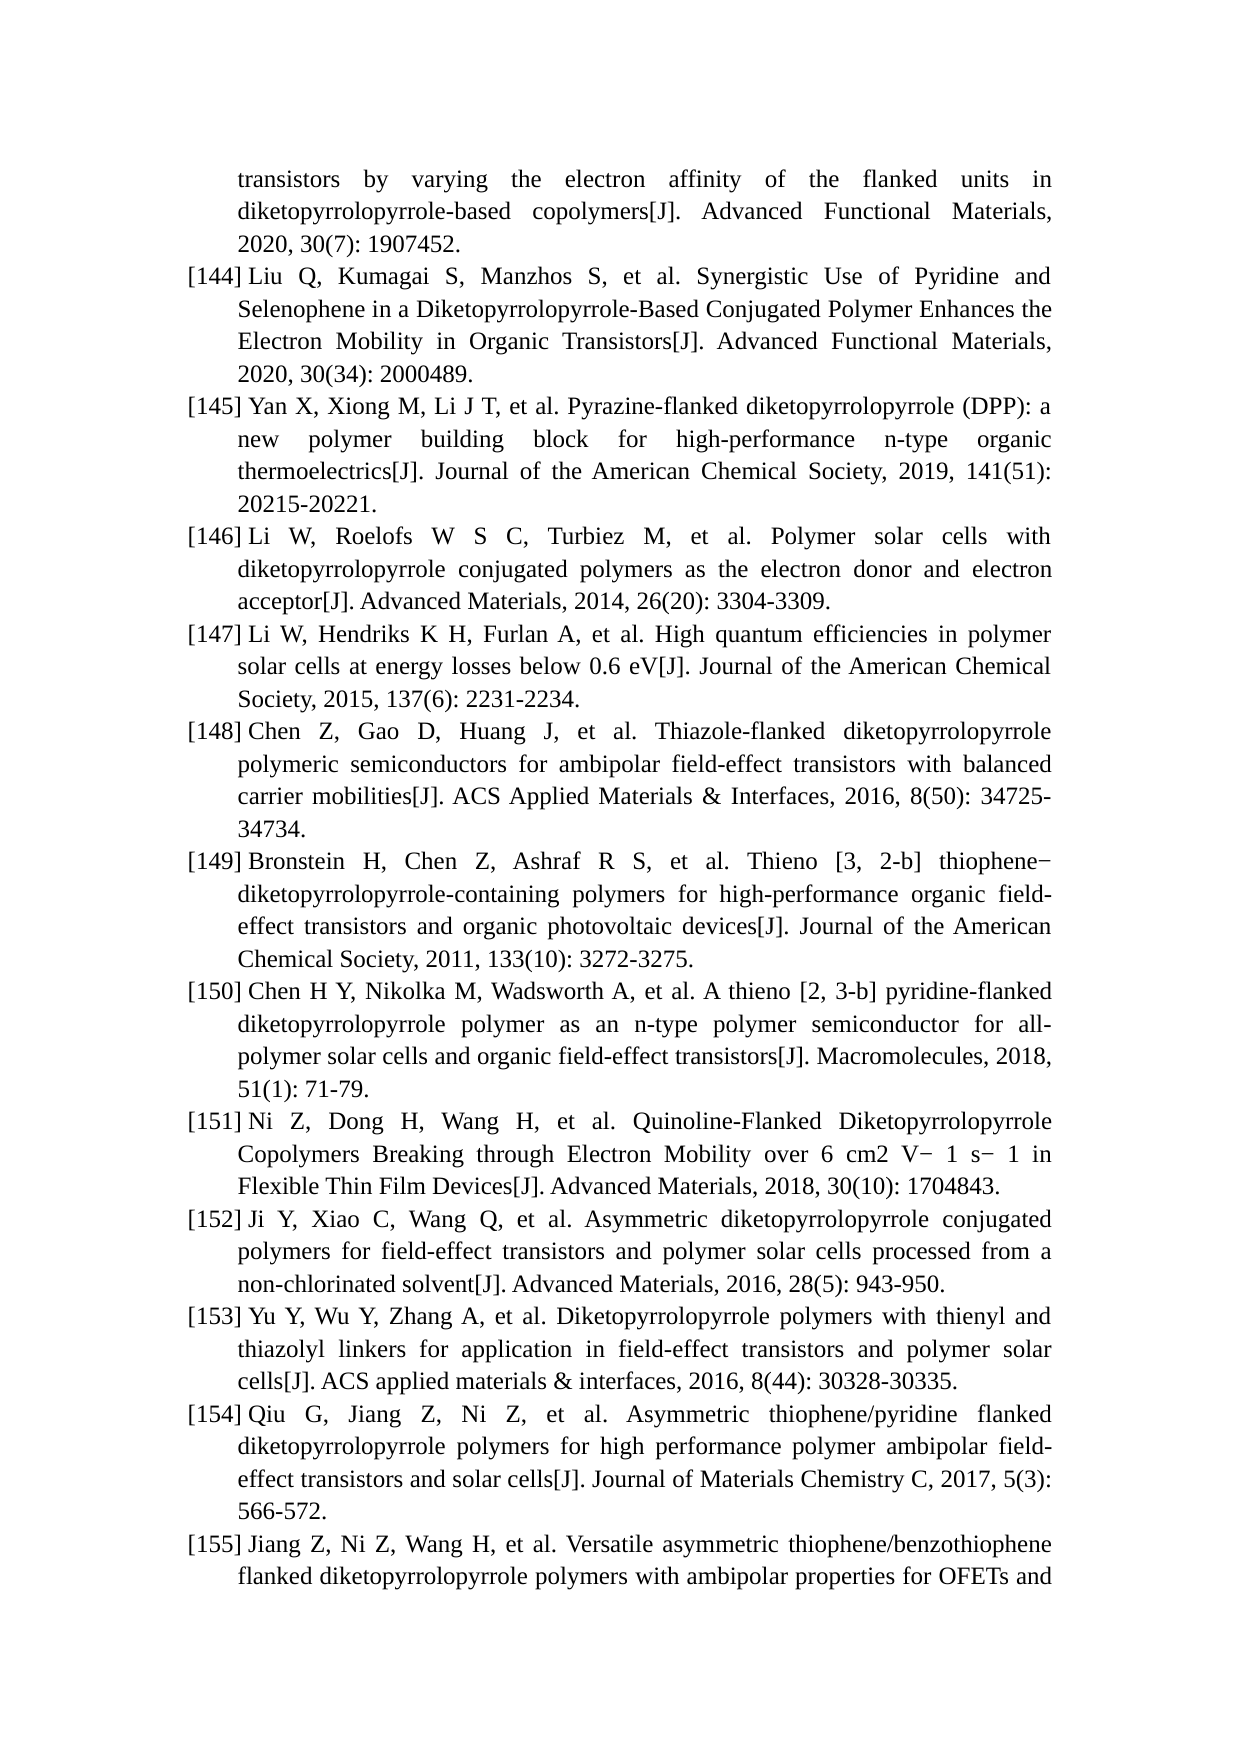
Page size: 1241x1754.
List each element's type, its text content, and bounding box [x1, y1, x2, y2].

list Yan X, Xiong M, Li J T, et al. Pyrazine-flanked diketopyrrolopyrrole (DPP): a new polymer building block for high-performance n-type organic thermoelectrics[J]. Journal of the American Chemical Society, 2019, 141(51): 20215-20221. [187, 389, 1053, 519]
list Ni Z, Dong H, Wang H, et al. Quinoline‐Flanked Diketopyrrolopyrrole Copolymers Breaking through Electron Mobility over 6 cm2 V− 1 s− 1 in Flexible Thin Film Devices[J]. Advanced Materials, 2018, 30(10): 1704843. [187, 1104, 1053, 1202]
list Bronstein H, Chen Z, Ashraf R S, et al. Thieno [3, 2-b] thiophene− diketopyrrolopyrrole-containing polymers for high-performance organic field-effect transistors and organic photovoltaic devices[J]. Journal of the American Chemical Society, 2011, 133(10): 3272-3275. [187, 844, 1053, 974]
list Li W, Hendriks K H, Furlan A, et al. High quantum efficiencies in polymer solar cells at energy losses below 0.6 eV[J]. Journal of the American Chemical Society, 2015, 137(6): 2231-2234. [187, 617, 1053, 714]
list Qiu G, Jiang Z, Ni Z, et al. Asymmetric thiophene/pyridine flanked diketopyrrolopyrrole polymers for high performance polymer ambipolar field-effect transistors and solar cells[J]. Journal of Materials Chemistry C, 2017, 5(3): 566-572. [187, 1397, 1053, 1527]
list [187, 162, 1053, 259]
list Chen Z, Gao D, Huang J, et al. Thiazole-flanked diketopyrrolopyrrole polymeric semiconductors for ambipolar field-effect transistors with balanced carrier mobilities[J]. ACS Applied Materials & Interfaces, 2016, 8(50): 34725-34734. [187, 714, 1053, 844]
list Ji Y, Xiao C, Wang Q, et al. Asymmetric diketopyrrolopyrrole conjugated polymers for field-effect transistors and polymer solar cells processed from a non-chlorinated solvent[J]. Advanced Materials, 2016, 28(5): 943-950. [187, 1202, 1053, 1299]
list Yu Y, Wu Y, Zhang A, et al. Diketopyrrolopyrrole polymers with thienyl and thiazolyl linkers for application in field-effect transistors and polymer solar cells[J]. ACS applied materials & interfaces, 2016, 8(44): 30328-30335. [187, 1299, 1053, 1397]
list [187, 1527, 1053, 1592]
list Chen H Y, Nikolka M, Wadsworth A, et al. A thieno [2, 3-b] pyridine-flanked diketopyrrolopyrrole polymer as an n-type polymer semiconductor for all-polymer solar cells and organic field-effect transistors[J]. Macromolecules, 2018, 51(1): 71-79. [187, 974, 1053, 1104]
list Li W, Roelofs W S C, Turbiez M, et al. Polymer solar cells with diketopyrrolopyrrole conjugated polymers as the electron donor and electron acceptor[J]. Advanced Materials, 2014, 26(20): 3304-3309. [187, 519, 1053, 617]
list Liu Q, Kumagai S, Manzhos S, et al. Synergistic Use of Pyridine and Selenophene in a Diketopyrrolopyrrole‐Based Conjugated Polymer Enhances the Electron Mobility in Organic Transistors[J]. Advanced Functional Materials, 2020, 30(34): 2000489. [187, 259, 1053, 389]
